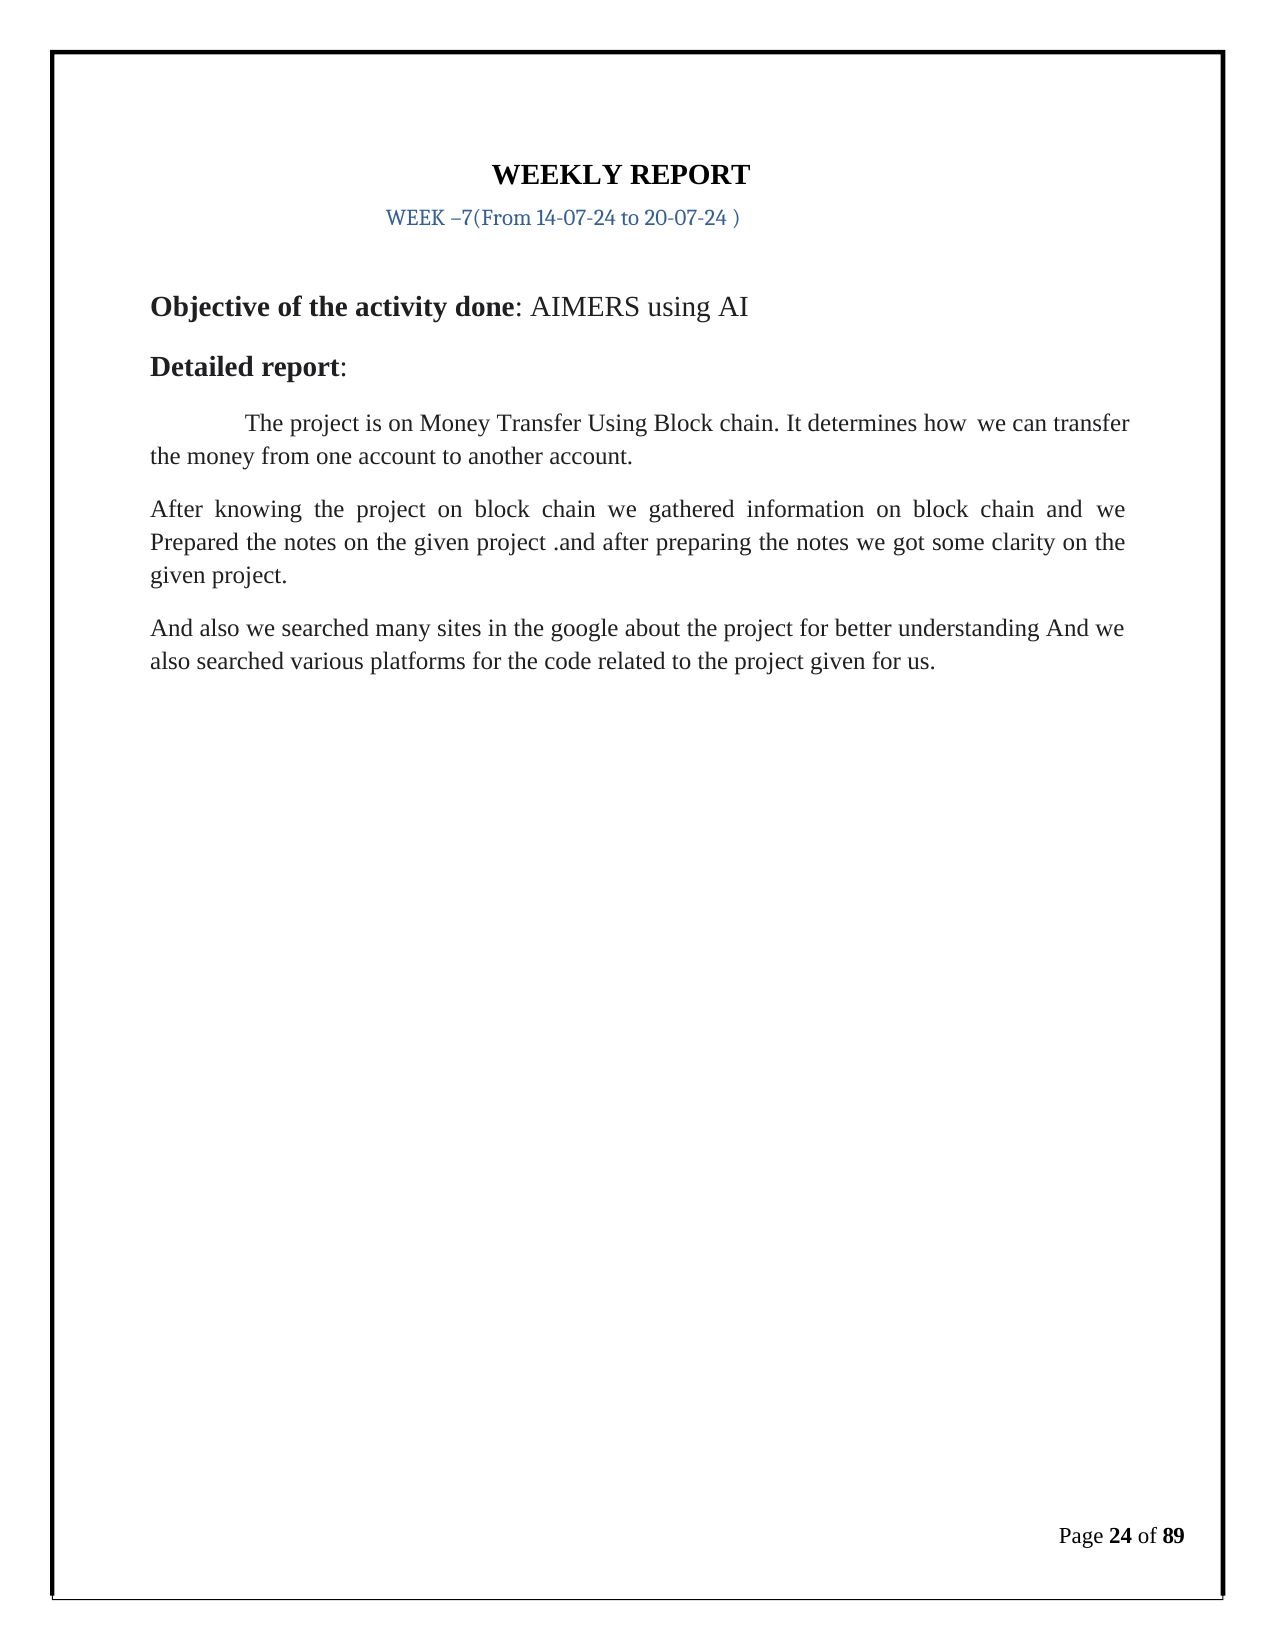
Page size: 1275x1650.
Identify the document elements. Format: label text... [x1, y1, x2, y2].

text After knowing the project on block chain we gathered information on block chain and we Prepared the notes on the given project .and after preparing the notes we got some clarity on the given project. [150, 494, 1126, 589]
text And also we searched many sites in the google about the project for better understanding And we also searched various platforms for the code related to the project given for us. [150, 613, 1125, 675]
text Detailed report: [150, 349, 1198, 382]
text Objective of the activity done: AIMERS using AI [150, 289, 1198, 323]
text WEEKLY REPORT [284, 157, 958, 191]
text The project is on Money Transfer Using Block chain. It determines how we can transfer the money from one account to another account. [150, 408, 1154, 469]
subtitle WEEK –7(From 14-07-24 to 20-07-24 ) [386, 204, 1198, 231]
